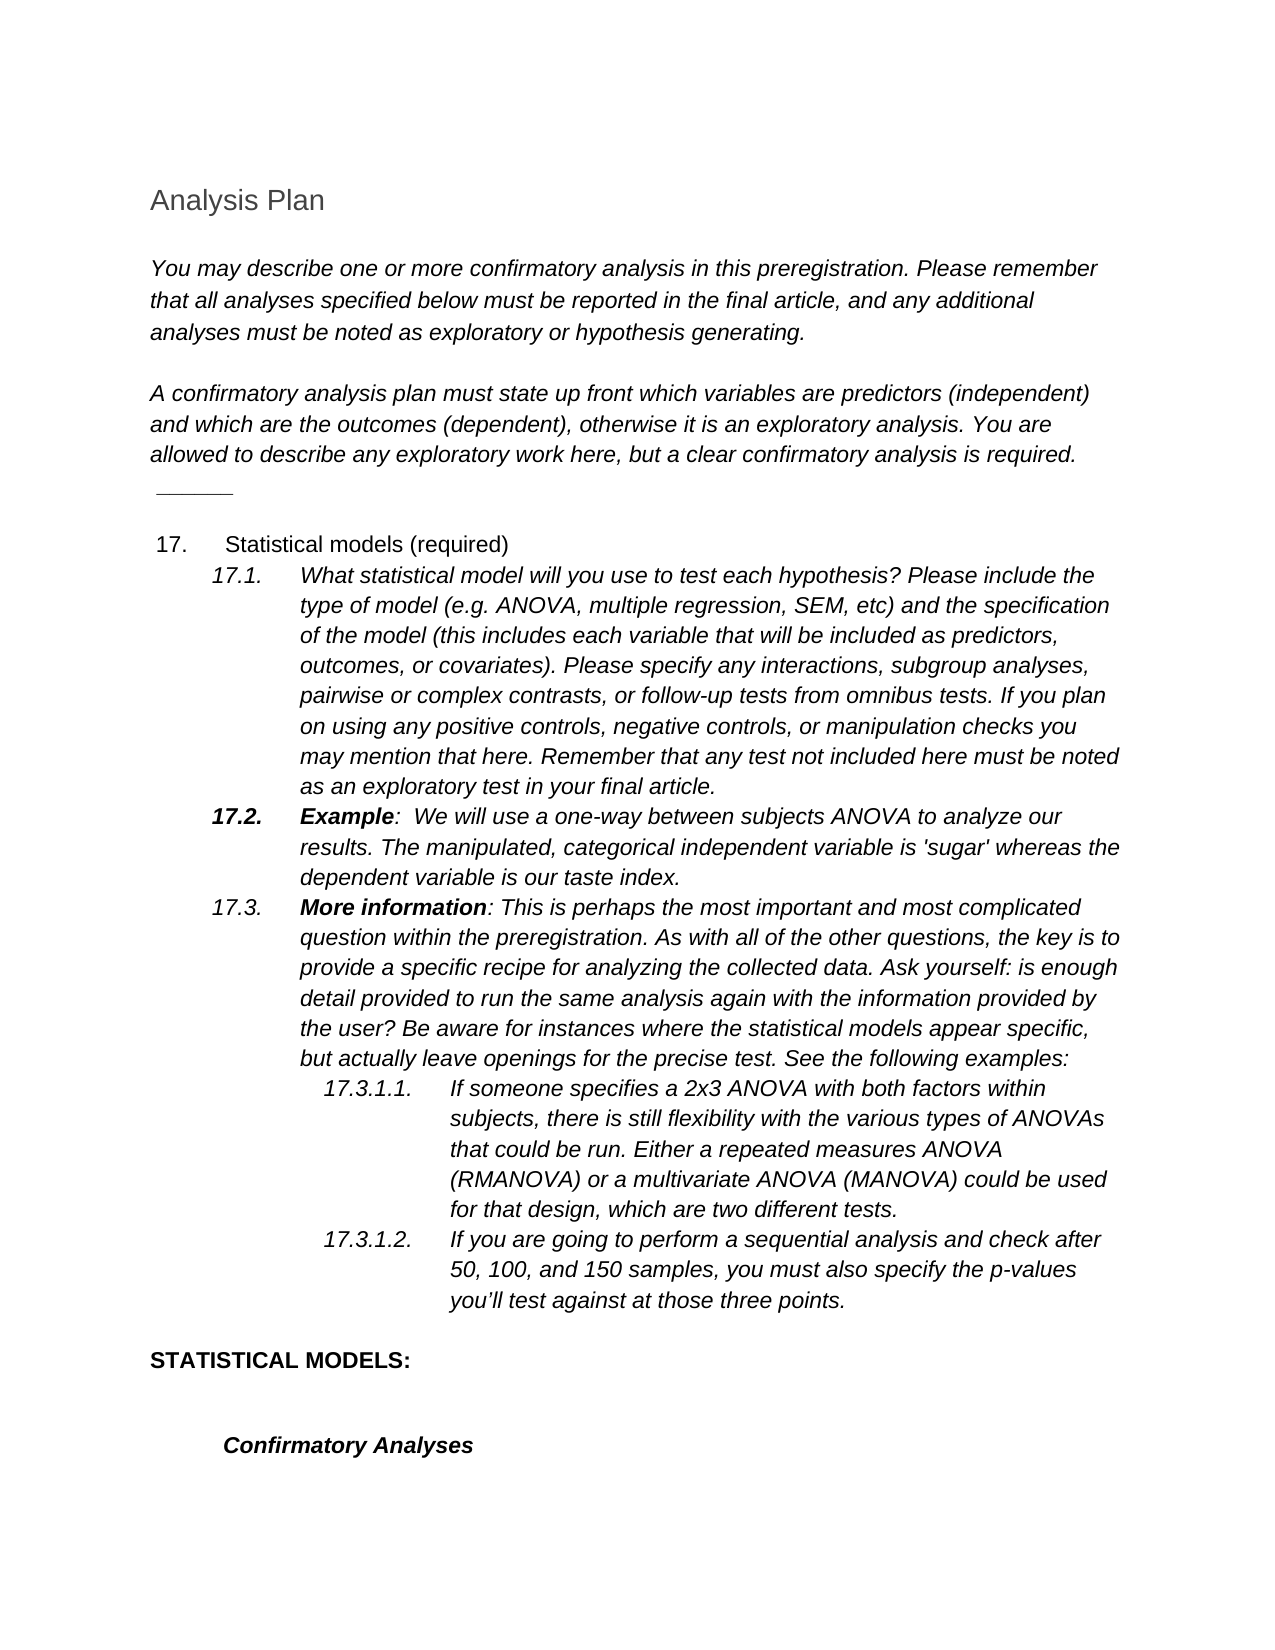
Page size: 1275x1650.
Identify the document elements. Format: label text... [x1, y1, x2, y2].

list Statistical models (required) [187, 531, 1125, 558]
text STATISTICAL MODELS: [150, 1347, 1125, 1373]
list If someone specifies a 2x3 ANOVA with both factors within subjects, there is still flexibility with the various types of ANOVAs that could be run. Either a repeated measures ANOVA (RMANOVA) or a multivariate ANOVA (MANOVA) could be used for that design, which are two different tests. [412, 1075, 1125, 1222]
list Example: We will use a one-way between subjects ANOVA to analyze our results. The manipulated, categorical independent variable is 'sugar' whereas the dependent variable is our taste index. [262, 803, 1125, 890]
list What statistical model will you use to test each hypothesis? Please include the type of model (e.g. ANOVA, multiple regression, SEM, etc) and the specification of the model (this includes each variable that will be included as predictors, outcomes, or covariates). Please specify any interactions, subgroup analyses, pairwise or complex contrasts, or follow-up tests from omnibus tests. If you plan on using any positive controls, negative controls, or manipulation checks you may mention that here. Remember that any test not included here must be noted as an exploratory test in your final article. [262, 562, 1125, 799]
text A confirmatory analysis plan must state up front which variables are predictors (independent) and which are the outcomes (dependent), otherwise it is an exploratory analysis. You are allowed to describe any exploratory work here, but a clear confirmatory analysis is required. [150, 380, 1125, 467]
text Confirmatory Analyses [223, 1432, 1125, 1459]
list More information: This is perhaps the most important and most complicated question within the preregistration. As with all of the other questions, the key is to provide a specific recipe for analyzing the collected data. Ask yourself: is enough detail provided to run the same analysis again with the information provided by the user? Be aware for instances where the statistical models appear specific, but actually leave openings for the precise test. See the following examples: [262, 894, 1125, 1071]
text You may describe one or more confirmatory analysis in this preregistration. Please remember that all analyses specified below must be reported in the final article, and any additional analyses must be noted as exploratory or hypothesis generating. [150, 255, 1125, 345]
subtitle Analysis Plan [150, 183, 1125, 217]
text ______ [150, 471, 1125, 497]
list If you are going to perform a sequential analysis and check after 50, 100, and 150 samples, you must also specify the p-values you’ll test against at those three points. [412, 1226, 1125, 1313]
